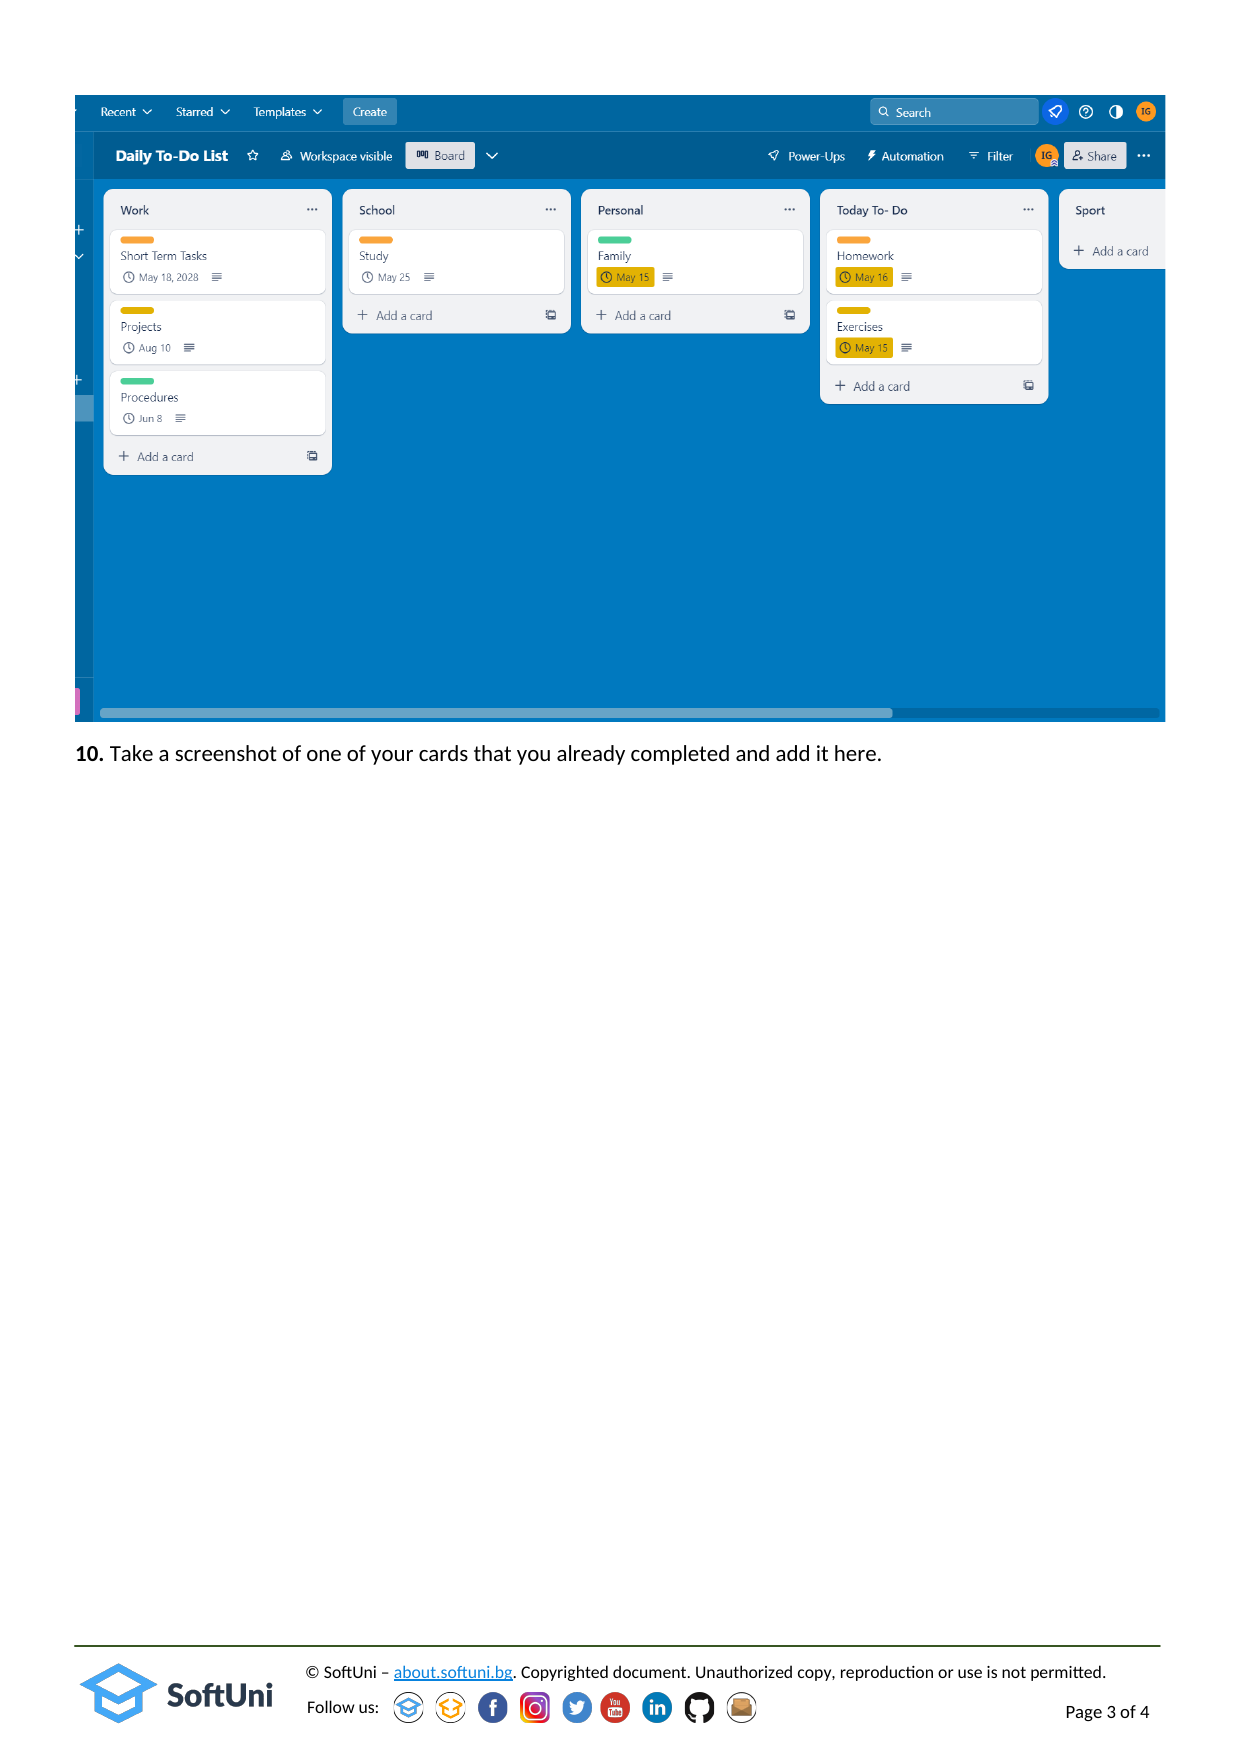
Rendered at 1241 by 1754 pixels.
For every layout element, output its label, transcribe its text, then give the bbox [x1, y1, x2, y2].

text 10. Take a screenshot of one of your cards that you already completed and add it here. [75, 739, 1165, 767]
picture [642, 1692, 651, 1701]
picture [562, 1692, 592, 1723]
picture [393, 1692, 424, 1723]
picture [520, 1692, 550, 1723]
picture [656, 1705, 665, 1714]
picture [73, 1658, 279, 1729]
picture [663, 1692, 672, 1701]
picture [435, 1692, 466, 1723]
picture [600, 1692, 630, 1723]
picture [726, 1692, 757, 1723]
picture [75, 95, 1166, 722]
picture [663, 1714, 672, 1723]
picture [642, 1714, 651, 1723]
picture [478, 1692, 508, 1723]
picture [684, 1692, 715, 1723]
